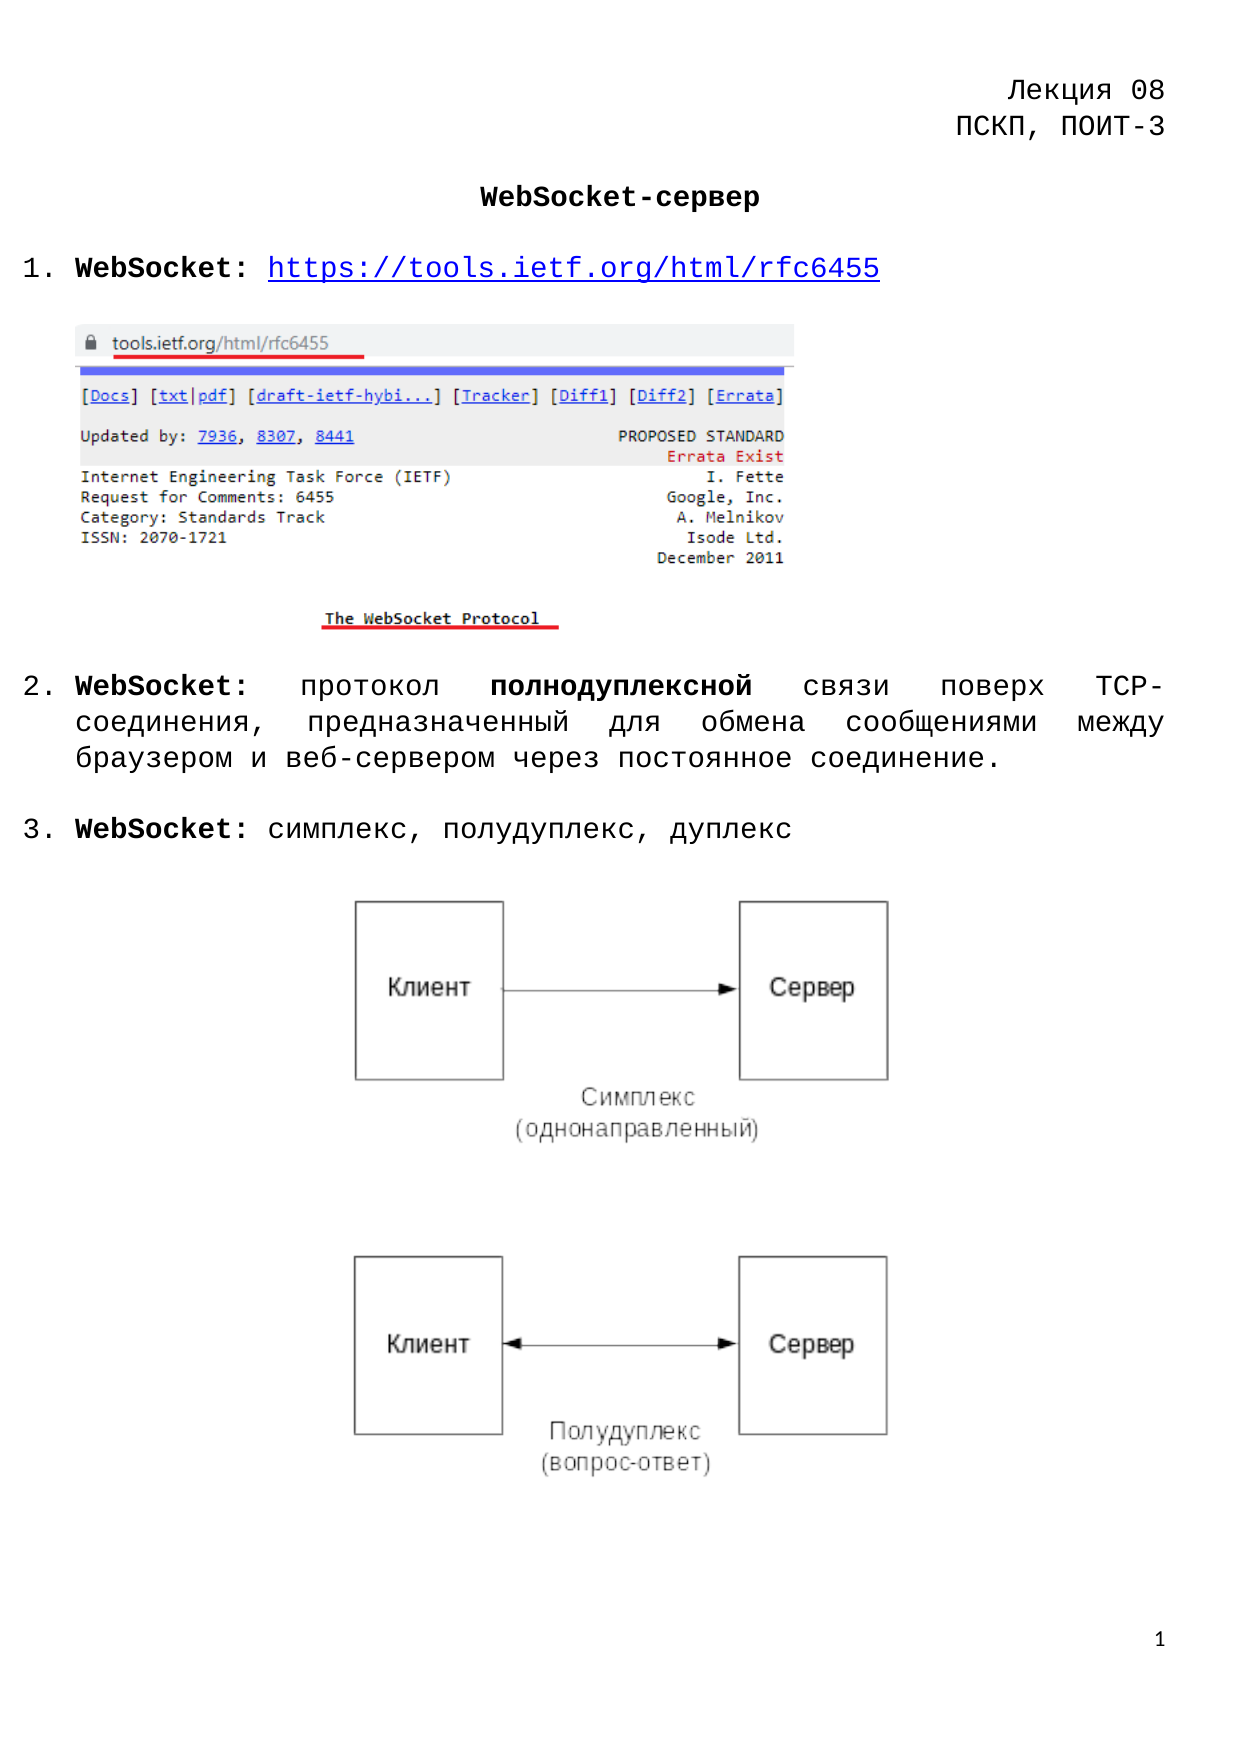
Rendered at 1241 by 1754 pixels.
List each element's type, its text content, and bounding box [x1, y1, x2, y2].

text ПСКП, ПОИТ-3 [75, 111, 1165, 144]
text WebSocket-сервер [75, 182, 1165, 215]
text Лекция 08 [75, 75, 1165, 108]
list WebSocket: протокол полнодуплексной связи поверх TCP-соединения, предназначенный для обмена сообщениями между браузером и веб-сервером через постоянное соединение. [75, 671, 1165, 776]
list WebSocket: симплекс, полудуплекс, дуплекс [75, 814, 1165, 847]
list WebSocket: https://tools.ietf.org/html/rfc6455 [75, 253, 1165, 286]
